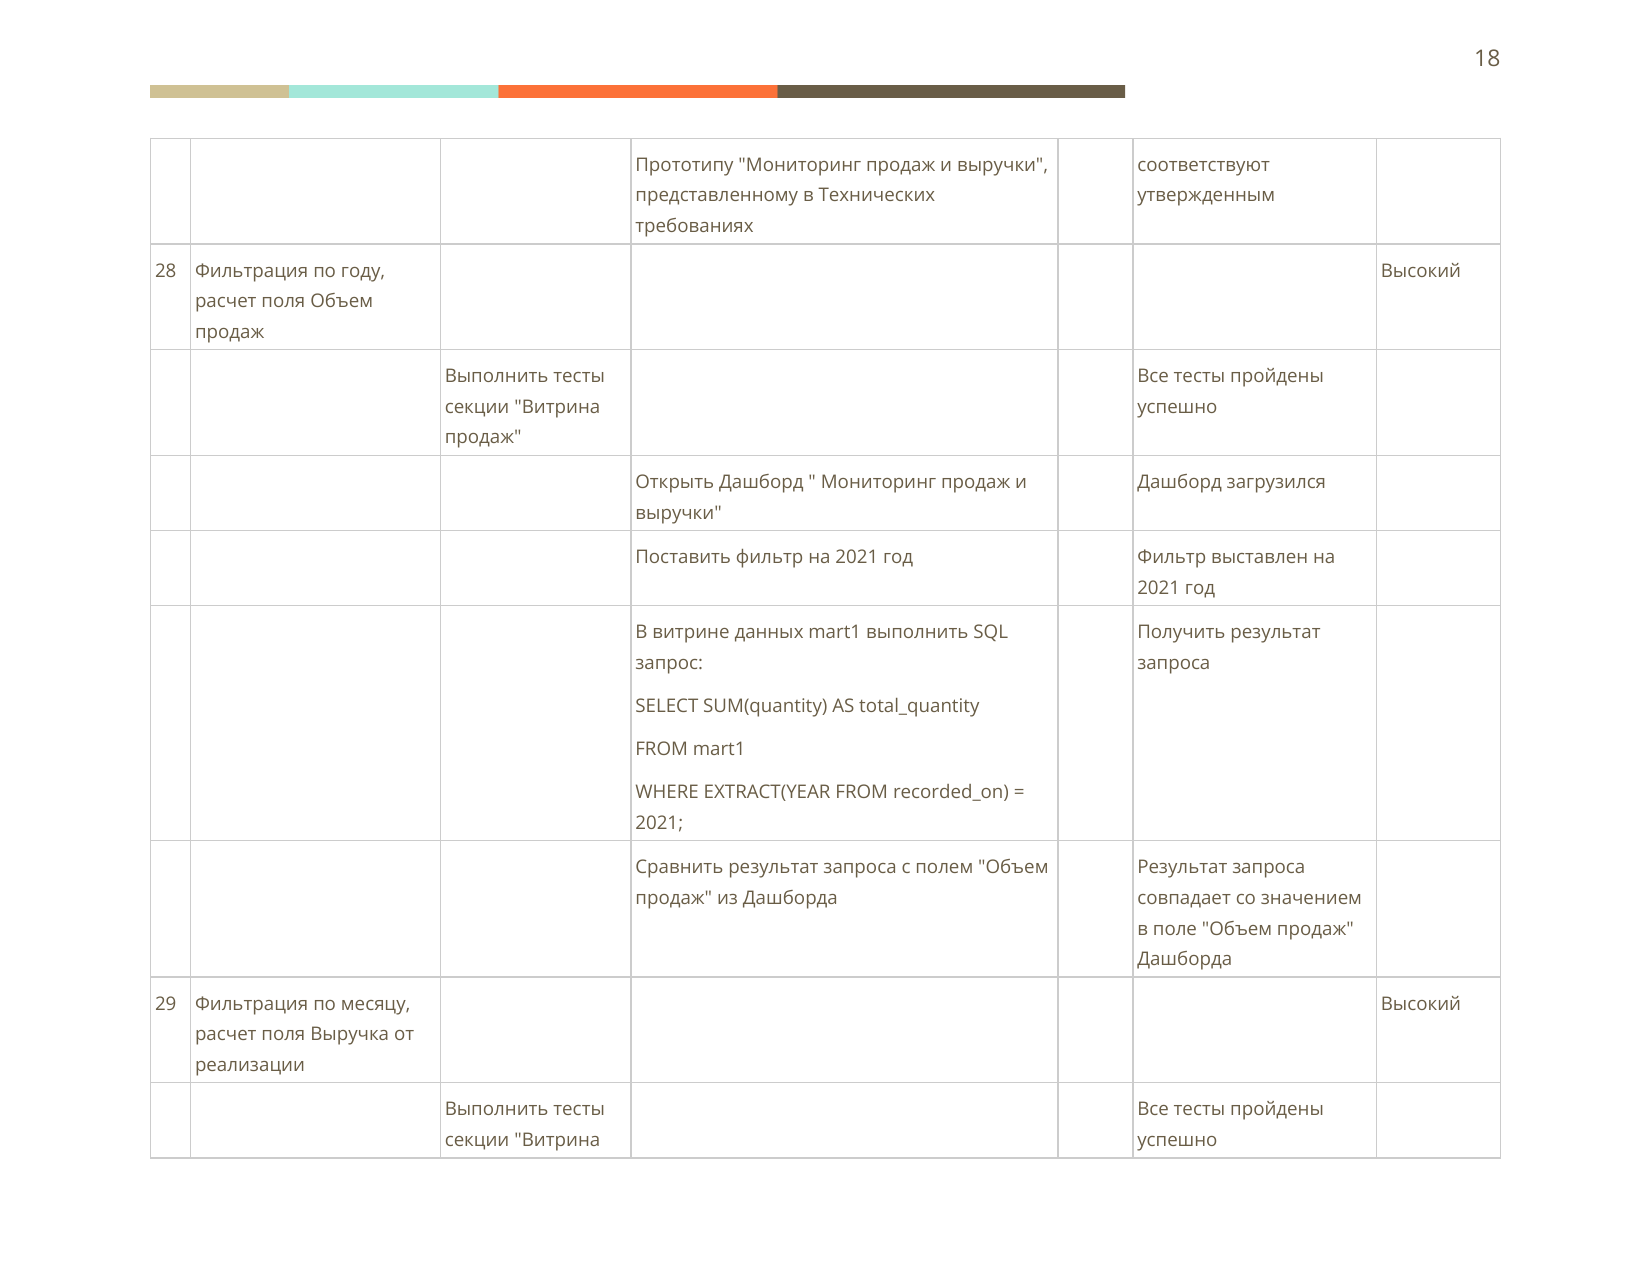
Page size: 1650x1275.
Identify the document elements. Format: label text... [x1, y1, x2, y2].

table_cell Высокий [1377, 245, 1500, 349]
table_cell [151, 456, 190, 530]
table_cell [151, 139, 190, 243]
table_cell [441, 606, 630, 840]
table_cell [151, 841, 190, 976]
table_cell [1377, 606, 1500, 840]
table_cell [1377, 456, 1500, 530]
table_cell Выполнить тесты секции "Витрина продаж" [441, 350, 630, 455]
table_cell 28 [151, 245, 190, 349]
table_cell [632, 978, 1057, 1082]
table_cell Открыть Дашборд " Мониторинг продаж и выручки" [632, 456, 1057, 530]
table_cell Дашборд загрузился [1134, 456, 1376, 530]
table_cell [191, 1083, 440, 1157]
table_cell [1377, 350, 1500, 455]
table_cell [1134, 1083, 1376, 1157]
table_cell [1059, 531, 1132, 605]
table_cell [632, 245, 1057, 349]
table_cell Все тесты пройдены успешно [1134, 350, 1376, 455]
table_cell [1059, 245, 1132, 349]
table_cell Получить результат запроса [1134, 606, 1376, 840]
table_cell Фильтрация по месяцу, расчет поля Выручка от реализации [191, 978, 440, 1082]
table_cell [191, 531, 440, 605]
table_cell 29 [151, 978, 190, 1082]
table_cell [1059, 1083, 1132, 1157]
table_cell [441, 1083, 630, 1157]
table_cell Фильтрация по году, расчет поля Объем продаж [191, 245, 440, 349]
table_cell [441, 531, 630, 605]
table_cell [441, 139, 630, 243]
table_cell [1059, 456, 1132, 530]
picture [150, 85, 1125, 98]
table_cell [1059, 606, 1132, 840]
table_cell [1059, 841, 1132, 976]
table_cell [191, 456, 440, 530]
table_cell [151, 1083, 190, 1157]
table_cell В витрине данных mart1 выполнить SQL запрос: SELECT SUM(quantity) AS total_quantity FROM mart1 WHERE EXTRACT(YEAR FROM recorded_on) = 2021; [632, 606, 1057, 840]
table_cell Высокий [1377, 978, 1500, 1082]
table_cell [632, 1083, 1057, 1157]
table_cell Результат запроса совпадает со значением в поле "Объем продаж" Дашборда [1134, 841, 1376, 976]
table_cell [1377, 1083, 1500, 1157]
table_cell Поставить фильтр на 2021 год [632, 531, 1057, 605]
table_cell [441, 841, 630, 976]
table_cell [441, 978, 630, 1082]
table_cell [441, 245, 630, 349]
table_cell [191, 139, 440, 243]
table_cell [1377, 139, 1500, 243]
table_cell [1134, 245, 1376, 349]
table_cell [151, 531, 190, 605]
table_cell [1134, 978, 1376, 1082]
table_cell [191, 841, 440, 976]
table_cell [1377, 531, 1500, 605]
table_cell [1134, 139, 1376, 243]
table_cell [441, 456, 630, 530]
table_cell [632, 350, 1057, 455]
table_cell [1059, 350, 1132, 455]
table_cell Фильтр выставлен на 2021 год [1134, 531, 1376, 605]
table_cell [151, 350, 190, 455]
table_cell [151, 606, 190, 840]
table_cell [191, 606, 440, 840]
table_cell [1377, 841, 1500, 976]
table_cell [632, 139, 1057, 243]
table_cell Сравнить результат запроса с полем "Объем продаж" из Дашборда [632, 841, 1057, 976]
table_cell [1059, 978, 1132, 1082]
table_cell [191, 350, 440, 455]
table_cell [1059, 139, 1132, 243]
